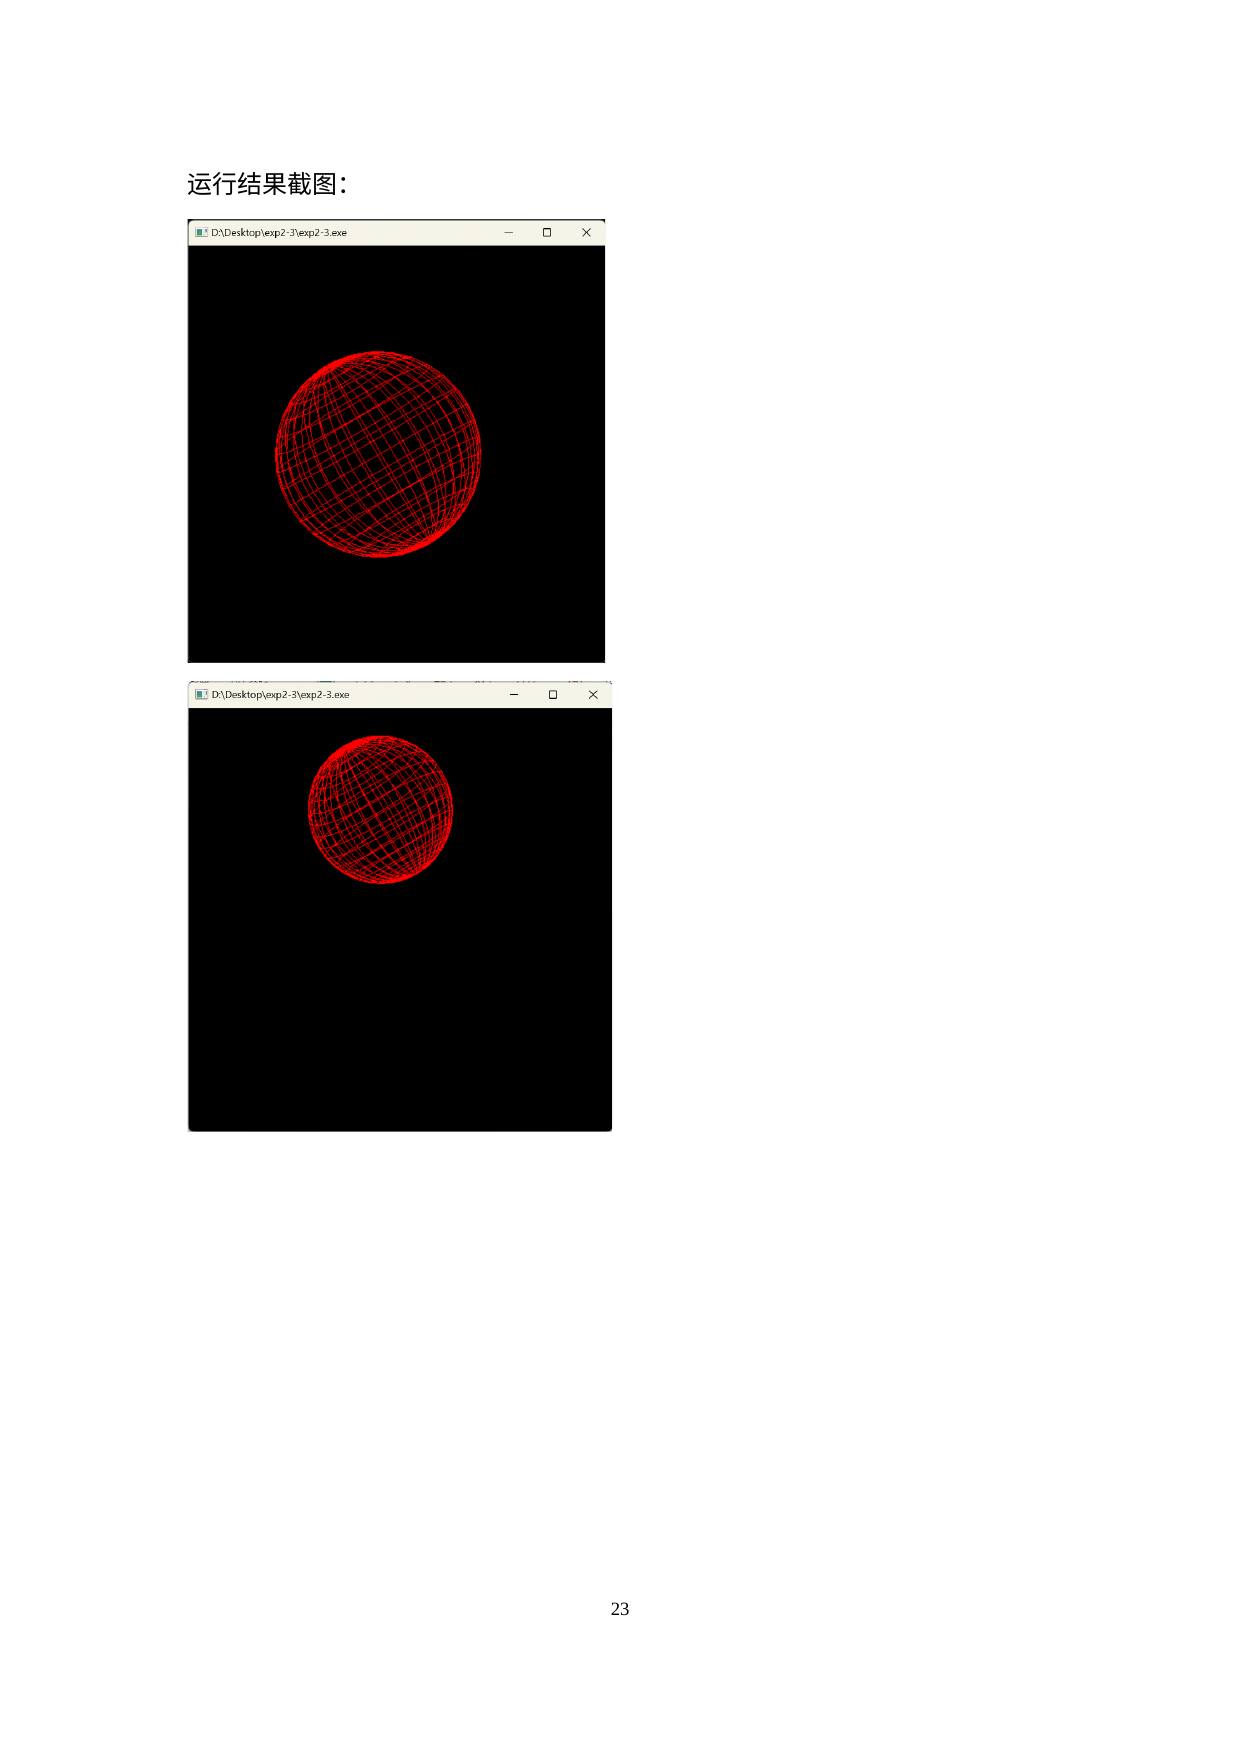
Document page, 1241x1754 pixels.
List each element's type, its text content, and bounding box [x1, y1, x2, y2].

text 运行结果截图： [187, 164, 1059, 200]
picture [187, 219, 605, 663]
picture [187, 681, 613, 1132]
